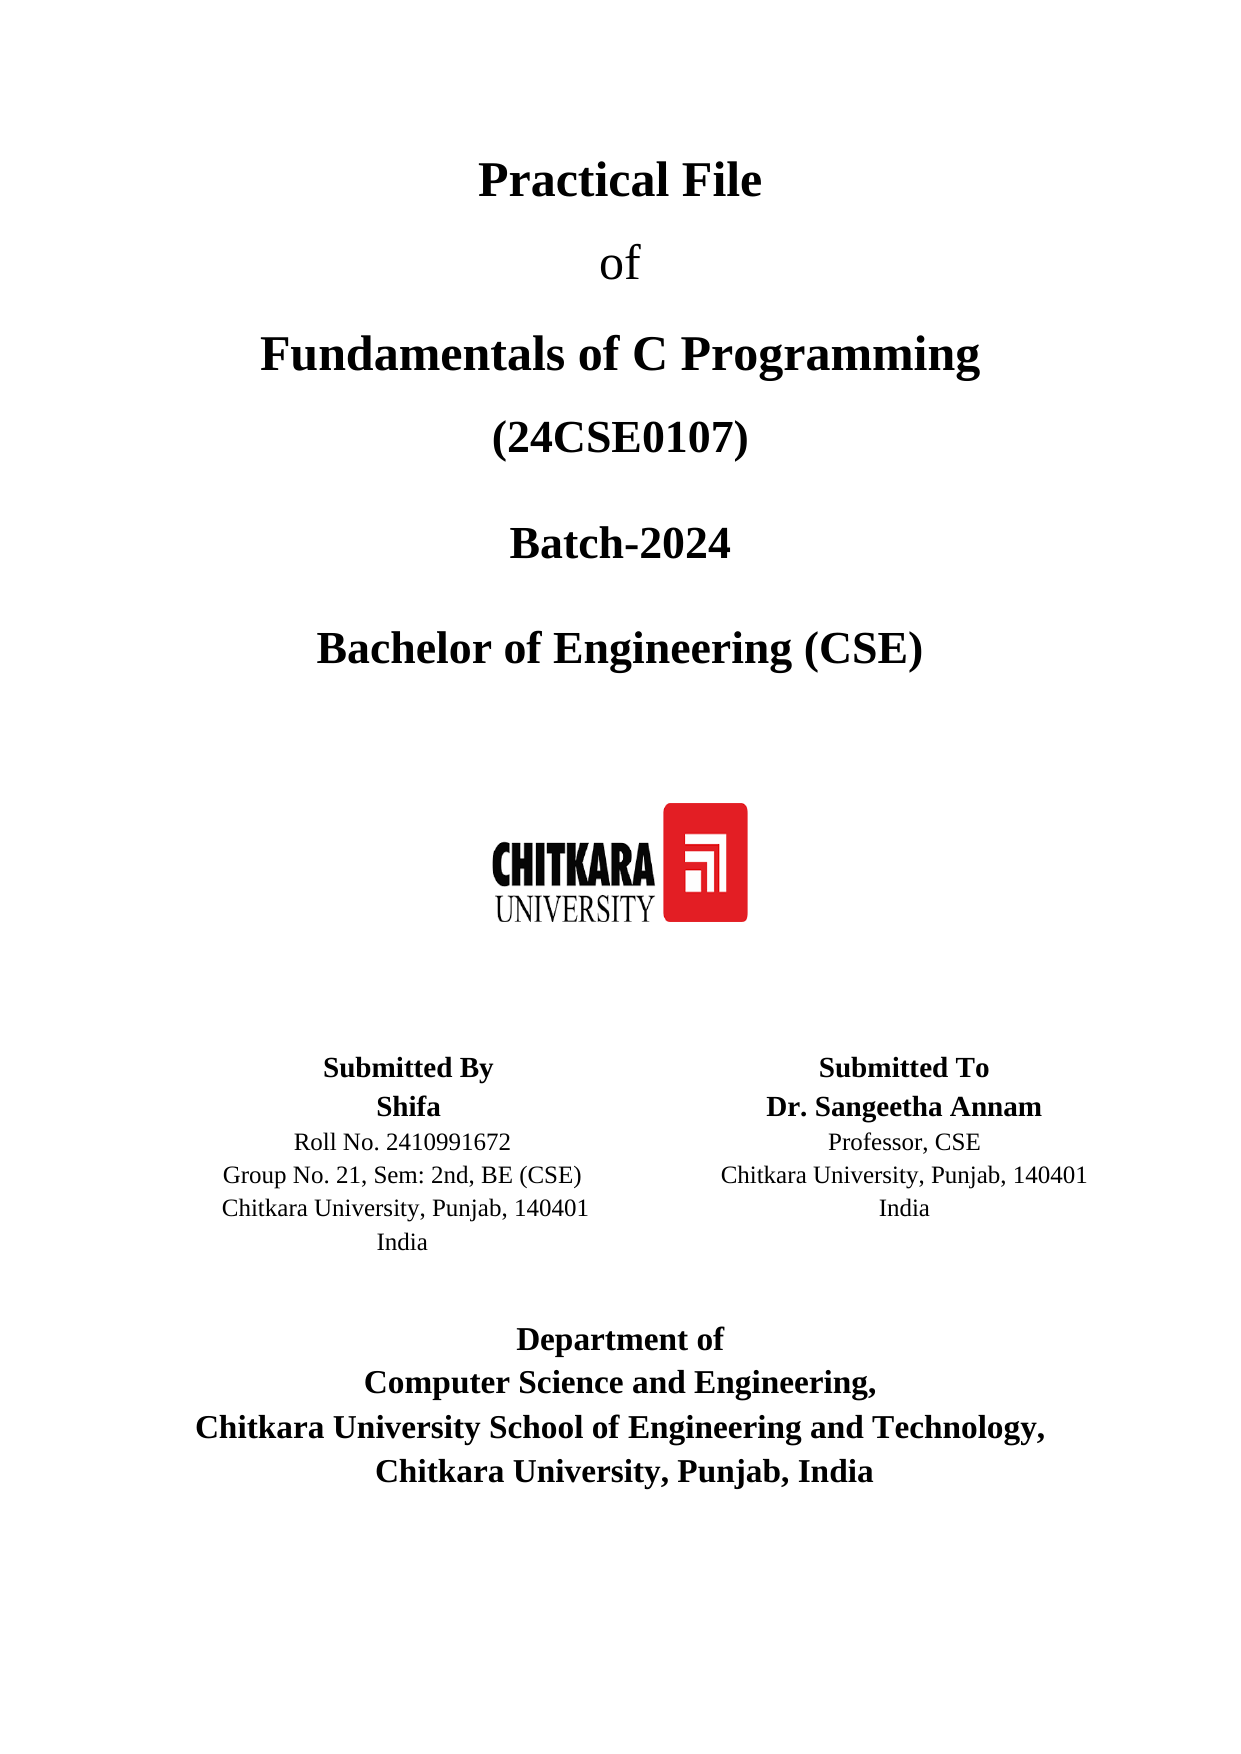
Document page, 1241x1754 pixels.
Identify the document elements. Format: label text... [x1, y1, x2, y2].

text Computer Science and Engineering, [150, 1363, 1090, 1401]
picture [492, 803, 748, 922]
text Department of [150, 1319, 1090, 1357]
text Bachelor of Engineering (CSE) [150, 621, 1090, 673]
table_header Submitted By Shifa Roll No. 2410991672 Group No. 21, Sem: 2nd, BE (CSE) Chitkara University, Punjab, 140401 India [120, 1035, 696, 1291]
text Batch-2024 [150, 515, 1090, 568]
text Practical File [150, 150, 1090, 207]
text Chitkara University, Punjab, India [150, 1451, 1090, 1489]
text Chitkara University School of Engineering and Technology, [150, 1407, 1090, 1445]
table_header Submitted To Dr. Sangeetha Annam Professor, CSE Chitkara University, Punjab, 140401 India [696, 1035, 1124, 1291]
text of [150, 232, 1090, 290]
text (24CSE0107) [150, 410, 1090, 462]
text Fundamentals of C Programming [150, 323, 1090, 381]
